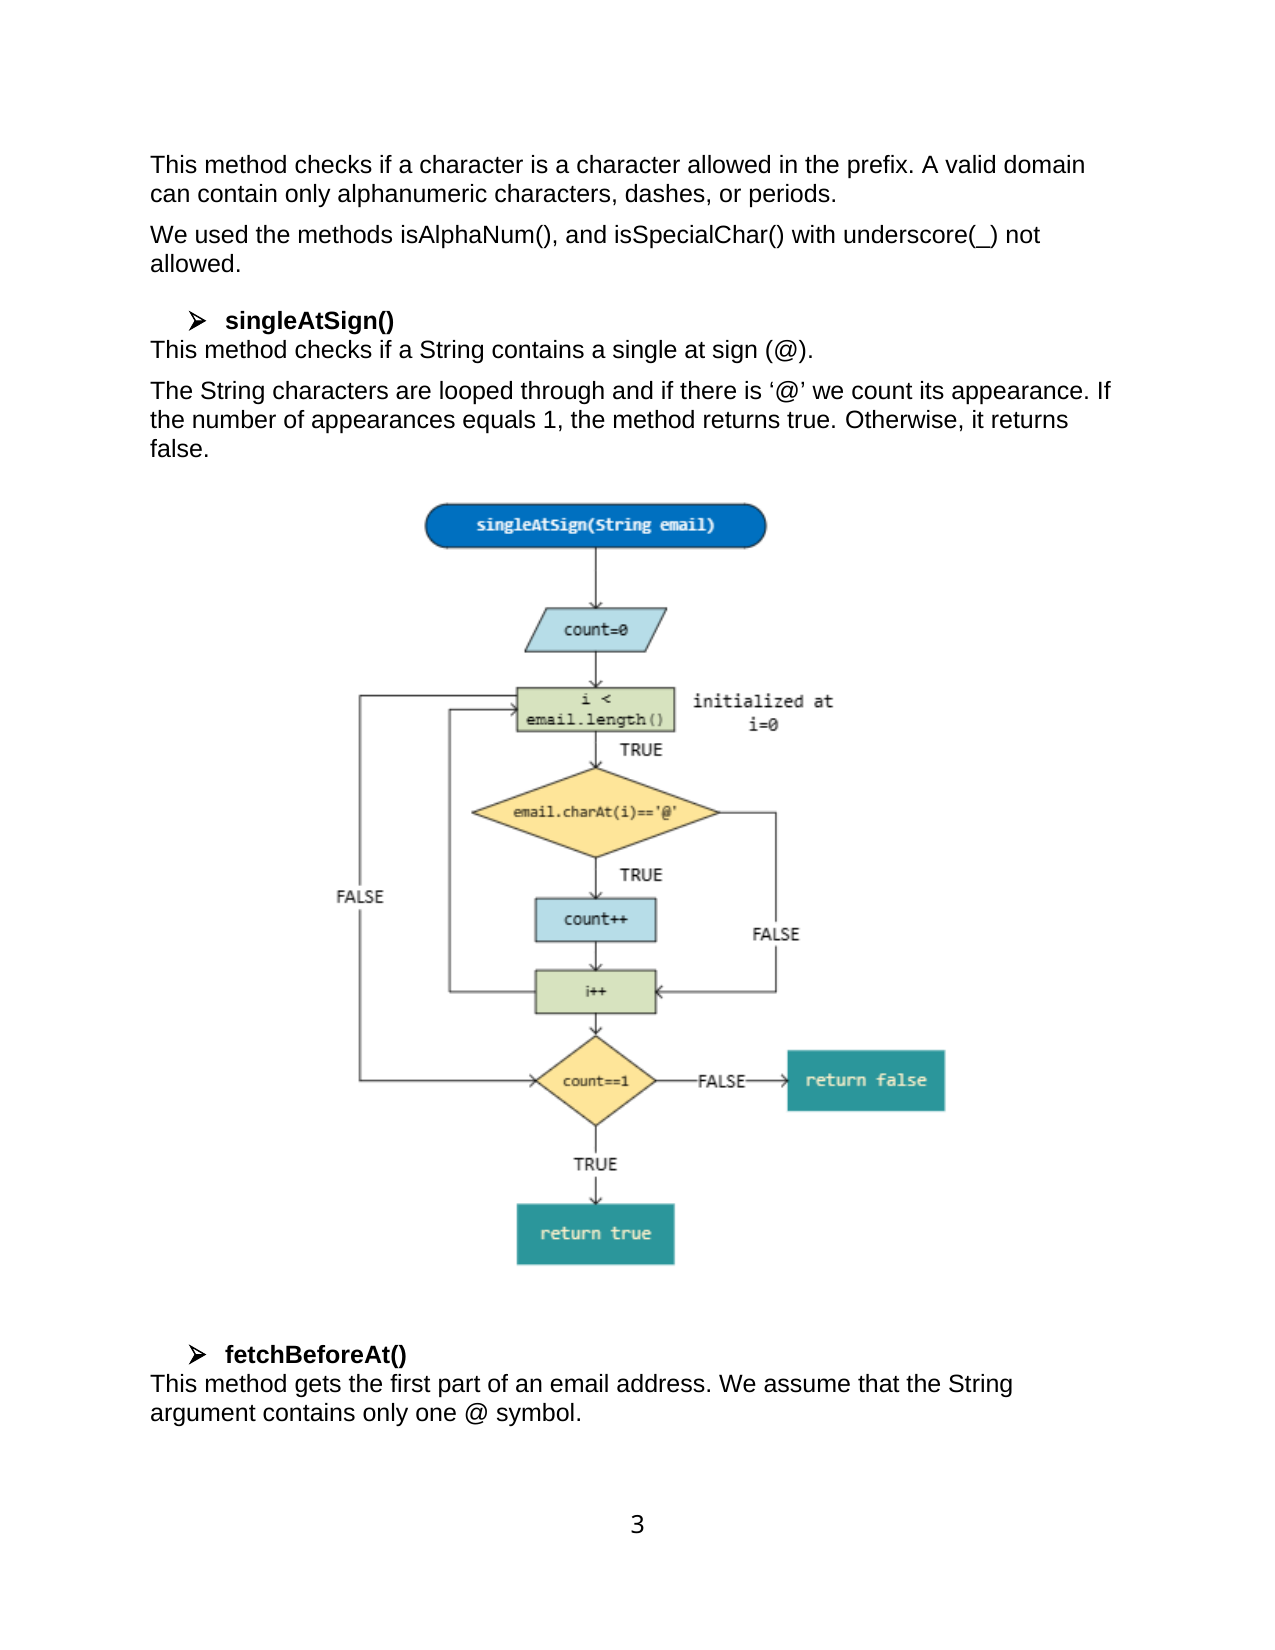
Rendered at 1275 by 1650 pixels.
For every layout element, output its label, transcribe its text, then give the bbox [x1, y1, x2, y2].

text The String characters are looped through and if there is ‘@’ we count its appearance. If the number of appearances equals 1, the method returns true. Otherwise, it returns false. [150, 376, 1125, 463]
text This method checks if a String contains a single at sign (@). [150, 335, 1125, 364]
text This method checks if a character is a character allowed in the prefix. A valid domain can contain only alphanumeric characters, dashes, or periods. [150, 150, 1125, 207]
text We used the methods isAlphaNum(), and isSpecialChar() with underscore(_) not allowed. [150, 220, 1125, 277]
text This method gets the first part of an email address. We assume that the String argument contains only one @ symbol. [150, 1369, 1125, 1426]
list singleAtSign() [187, 306, 1125, 335]
list fetchBeforeAt() [187, 1340, 1125, 1369]
picture [276, 462, 993, 1299]
